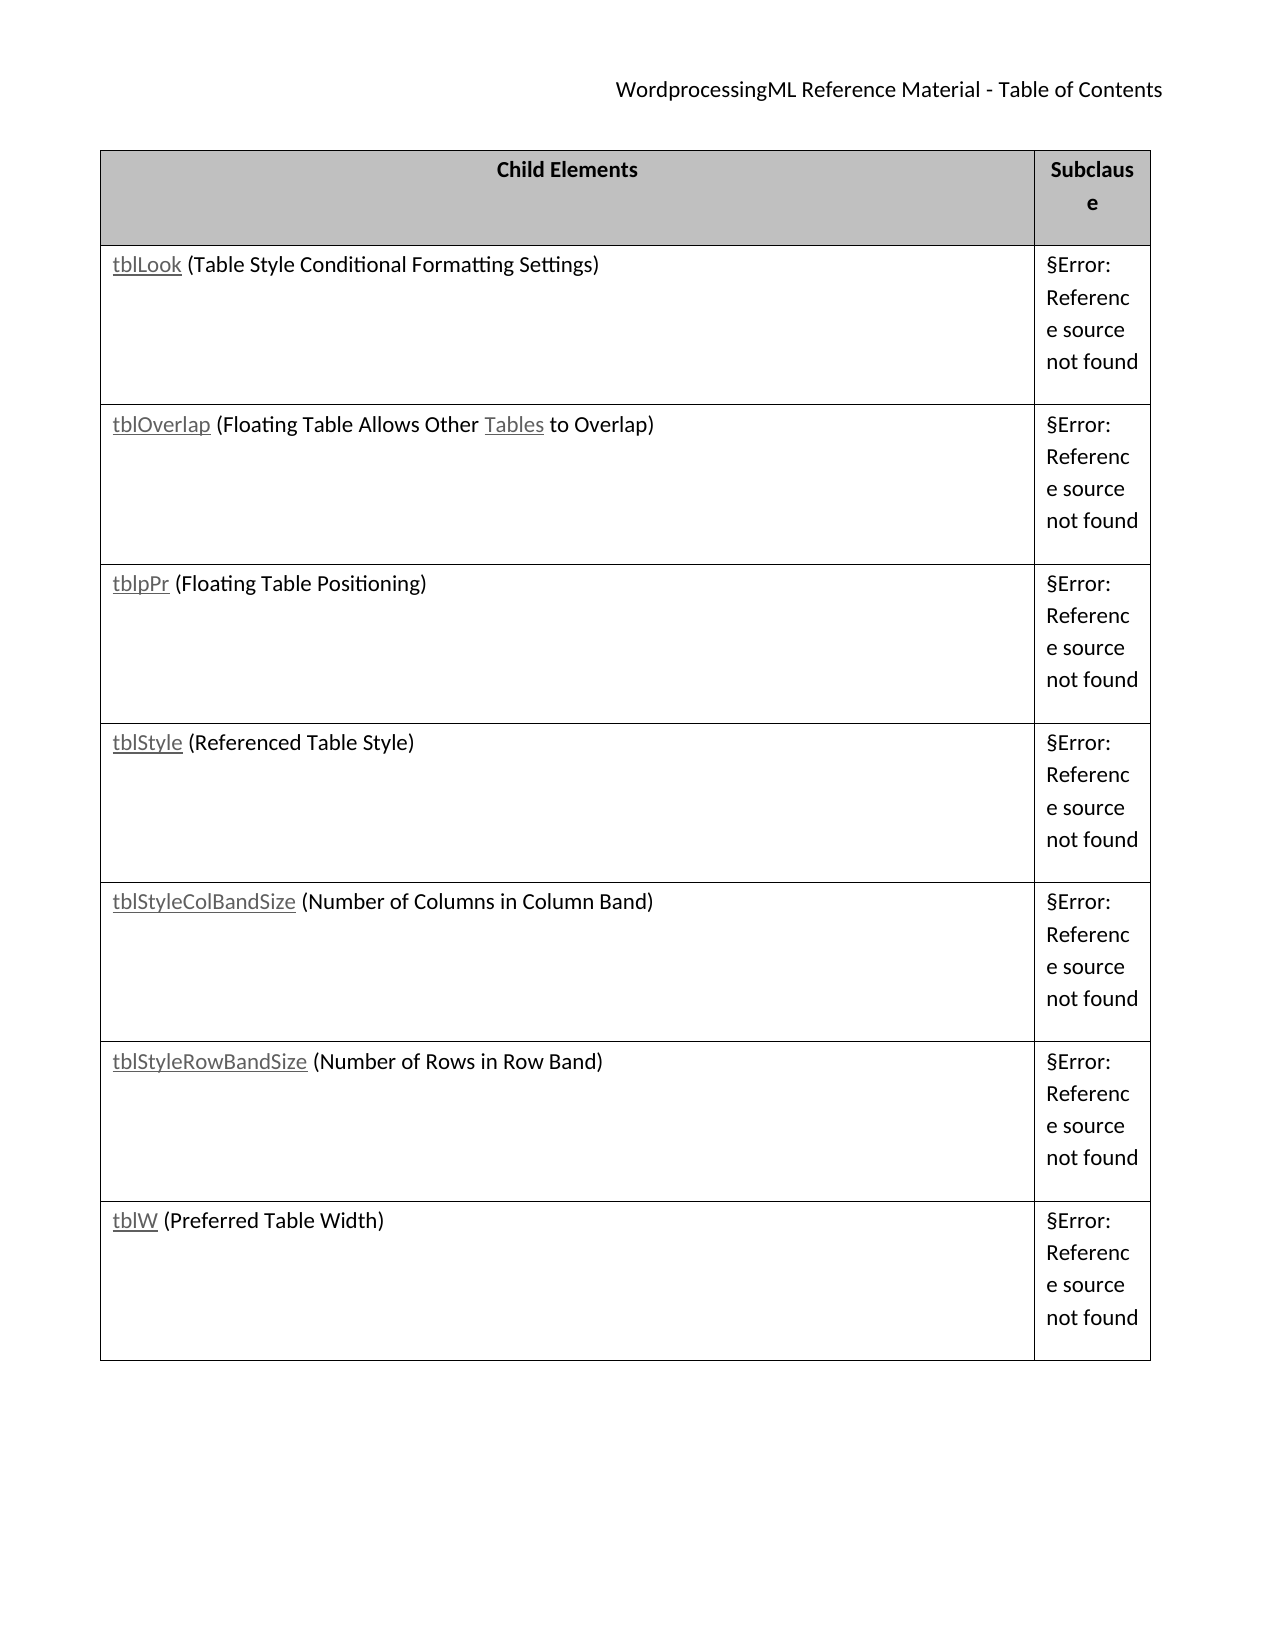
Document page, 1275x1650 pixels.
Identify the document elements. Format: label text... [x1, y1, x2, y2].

table_header Subclause [1035, 151, 1150, 245]
table_cell tblStyle (Referenced Table Style) [101, 724, 1034, 882]
table_cell tblOverlap (Floating Table Allows Other Tables to Overlap) [101, 405, 1034, 563]
table_cell tblLook (Table Style Conditional Formatting Settings) [101, 246, 1034, 404]
table_cell tblStyleColBandSize (Number of Columns in Column Band) [101, 883, 1034, 1041]
table_cell tblpPr (Floating Table Positioning) [101, 565, 1034, 723]
table_cell tblStyleRowBandSize (Number of Rows in Row Band) [101, 1042, 1034, 1201]
table_cell tblW (Preferred Table Width) [101, 1202, 1034, 1360]
table_header Child Elements [101, 151, 1034, 245]
